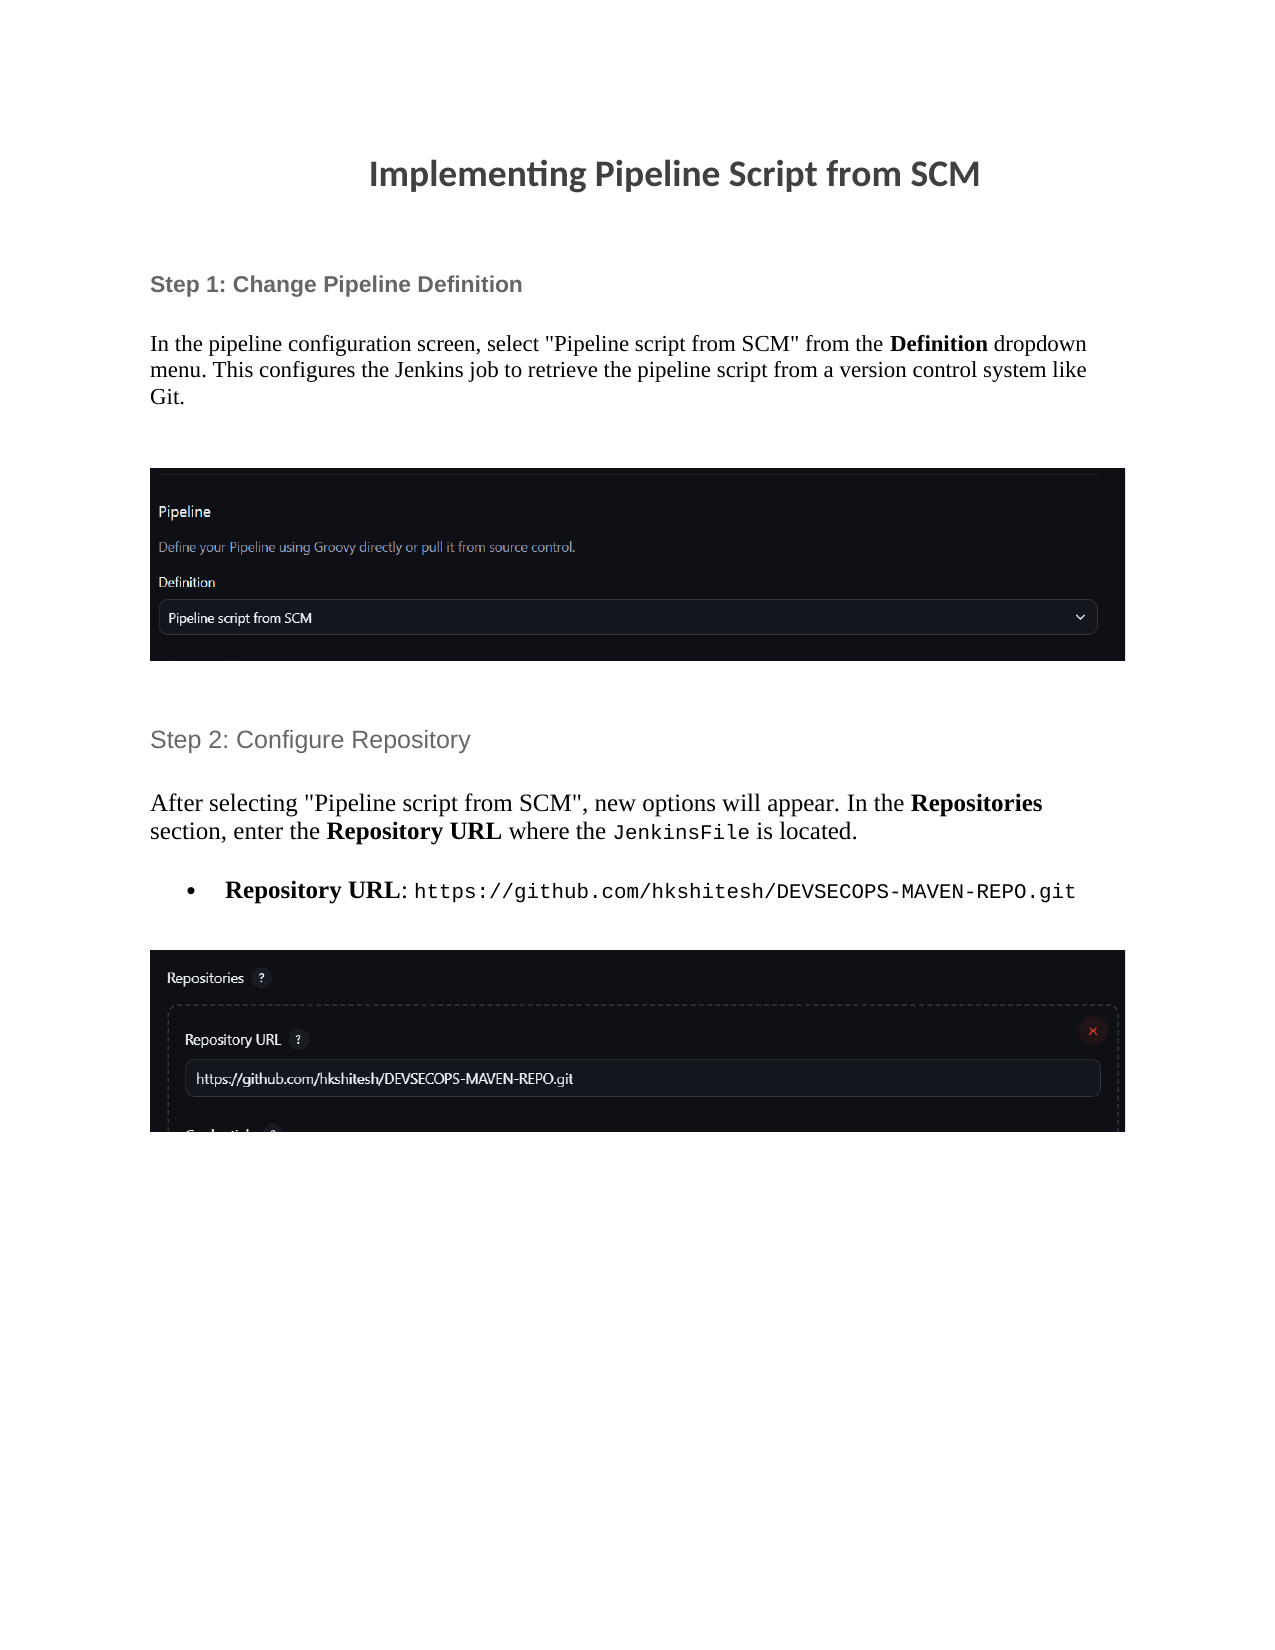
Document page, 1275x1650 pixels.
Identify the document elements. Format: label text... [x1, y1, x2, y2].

subtitle Step 1: Change Pipeline Definition [150, 271, 1125, 297]
subtitle Step 2: Configure Repository [150, 725, 1125, 754]
text After selecting "Pipeline script from SCM", new options will appear. In the Repositories section, enter the Repository URL where the JenkinsFile is located. [150, 788, 1125, 846]
list Implementing Pipeline Script from SCM [225, 150, 1125, 196]
text In the pipeline configuration screen, select "Pipeline script from SCM" from the Definition dropdown menu. This configures the Jenkins job to retrieve the pipeline script from a version control system like Git. [150, 330, 1125, 409]
picture [150, 468, 1125, 661]
picture [150, 950, 1125, 1132]
list Repository URL: https://github.com/hkshitesh/DEVSECOPS-MAVEN-REPO.git [187, 875, 1125, 905]
